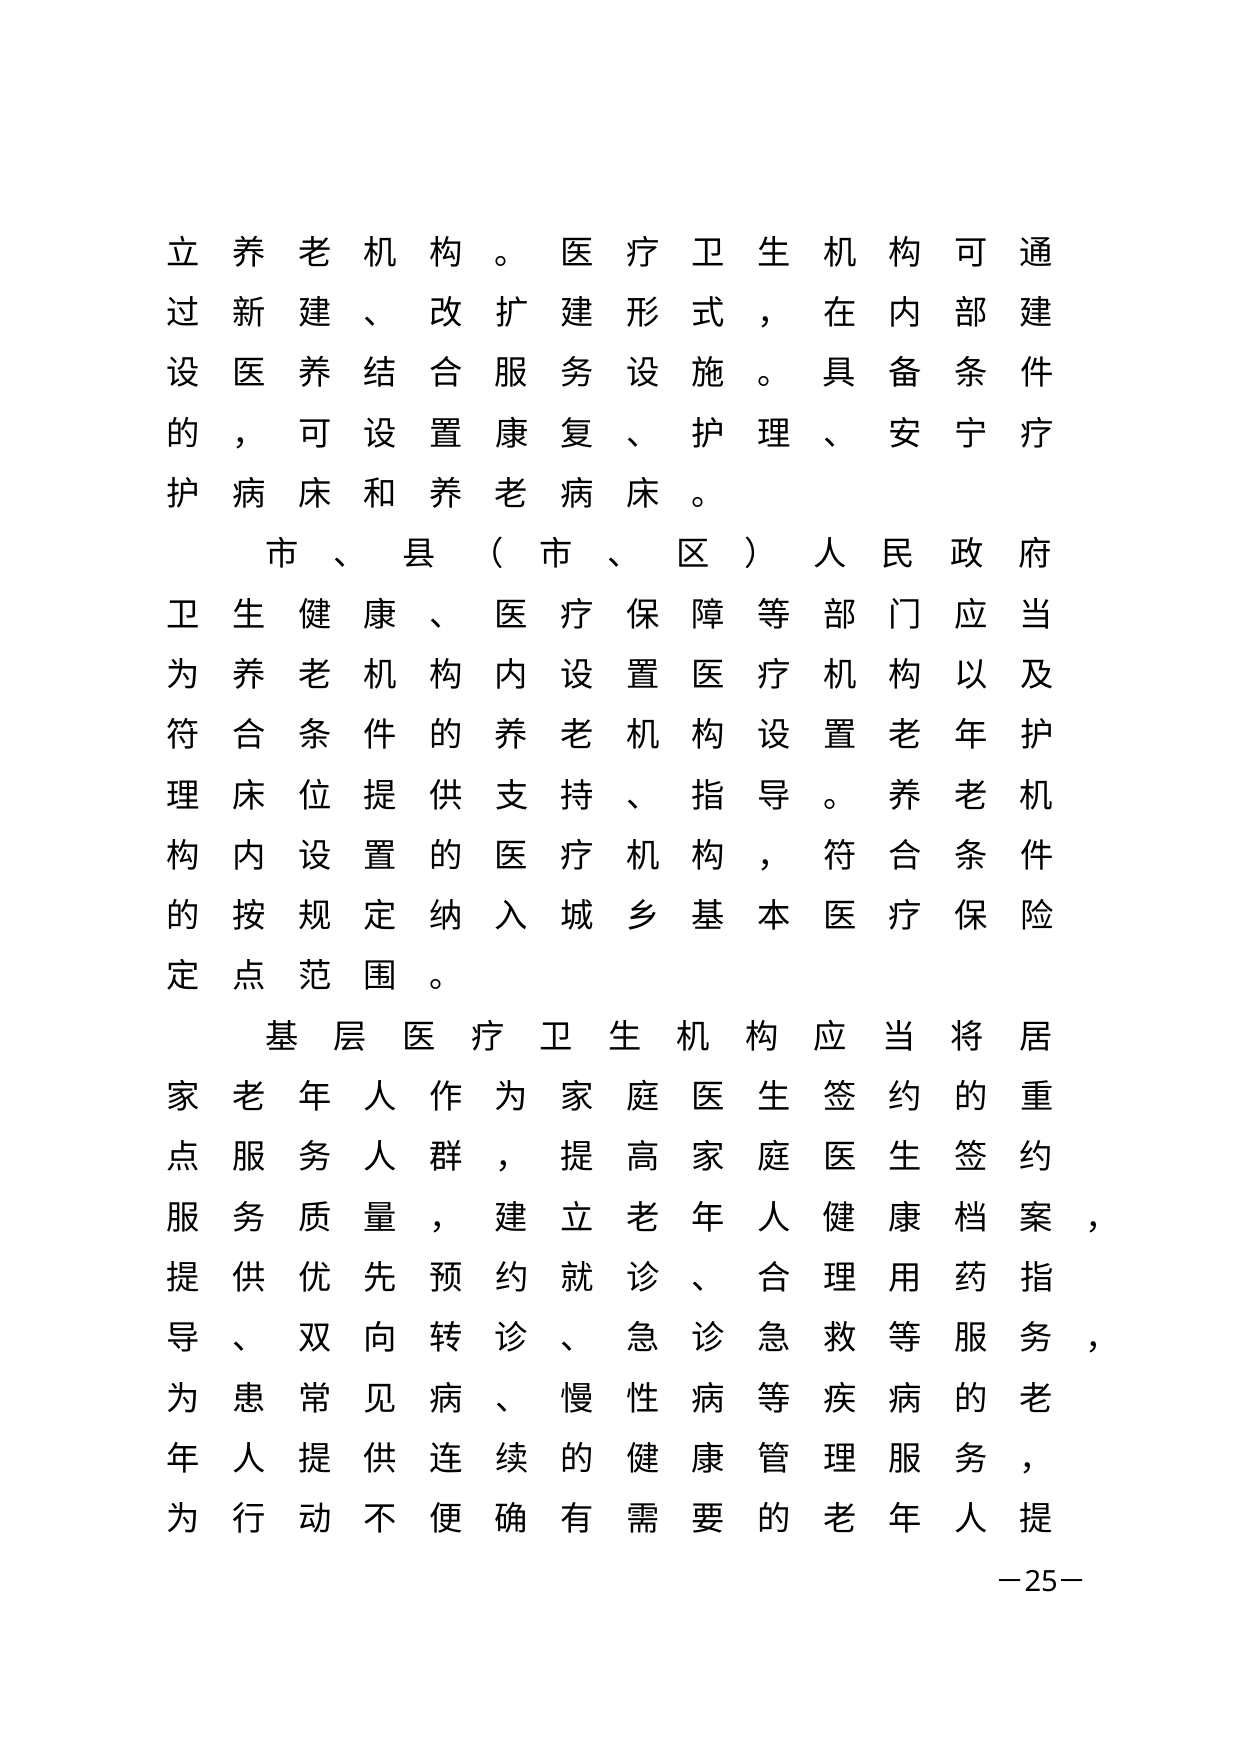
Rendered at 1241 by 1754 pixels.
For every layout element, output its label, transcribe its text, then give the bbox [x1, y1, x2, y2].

text 基层医疗卫生机构应当将居家老年人作为家庭医生签约的重点服务人群，提高家庭医生签约服务质量，建立老年人健康档案，提供优先预约就诊、合理用药指导、双向转诊、急诊急救等服务，为患常见病、慢性病等疾病的老年人提供连续的健康管理服务，为行动不便确有需要的老年人提供上门巡诊服务。 [167, 1003, 1085, 1546]
text 市、县（市、区）人民政府卫生健康、医疗保障等部门应当为养老机构内设置医疗机构以及符合条件的养老机构设置老年护理床位提供支持、指导。养老机构内设置的医疗机构，符合条件的按规定纳入城乡基本医疗保险定点范围。 [167, 521, 1085, 1003]
text 支持医疗卫生机构按规定设立养老机构。医疗卫生机构可通过新建、改扩建形式，在内部建设医养结合服务设施。具备条件的，可设置康复、护理、安宁疗护病床和养老病床。 [167, 219, 1085, 521]
